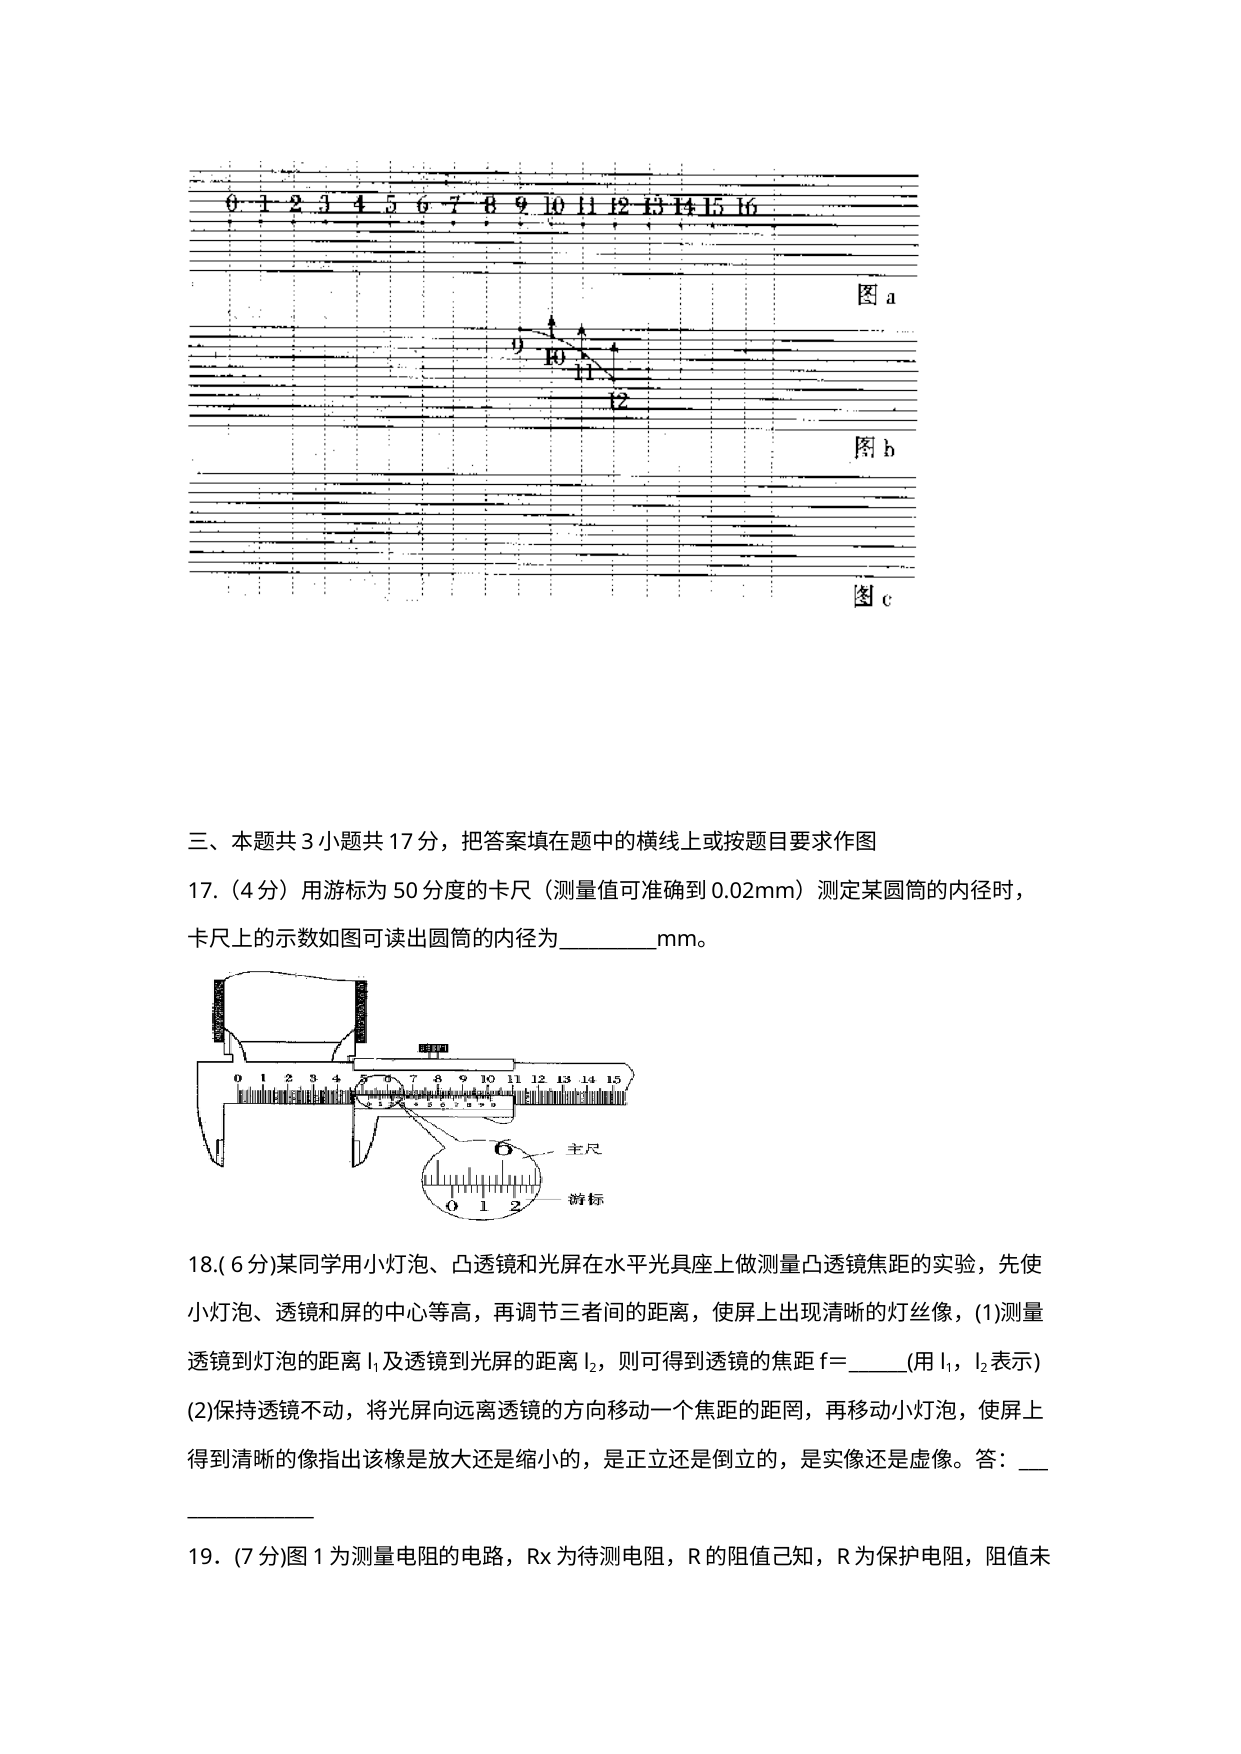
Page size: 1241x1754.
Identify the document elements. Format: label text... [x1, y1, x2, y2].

picture [187, 969, 637, 1225]
list 本题共3小题共17分，把答案填在题中的横线上或按题目要求作图 17.（4分）用游标为50分度的卡尺（测量值可准确到0.02mm）测定某圆筒的内径时，卡尺上的示数如图可读出圆筒的内径为__________mm。 [187, 823, 1053, 953]
picture [187, 161, 924, 608]
